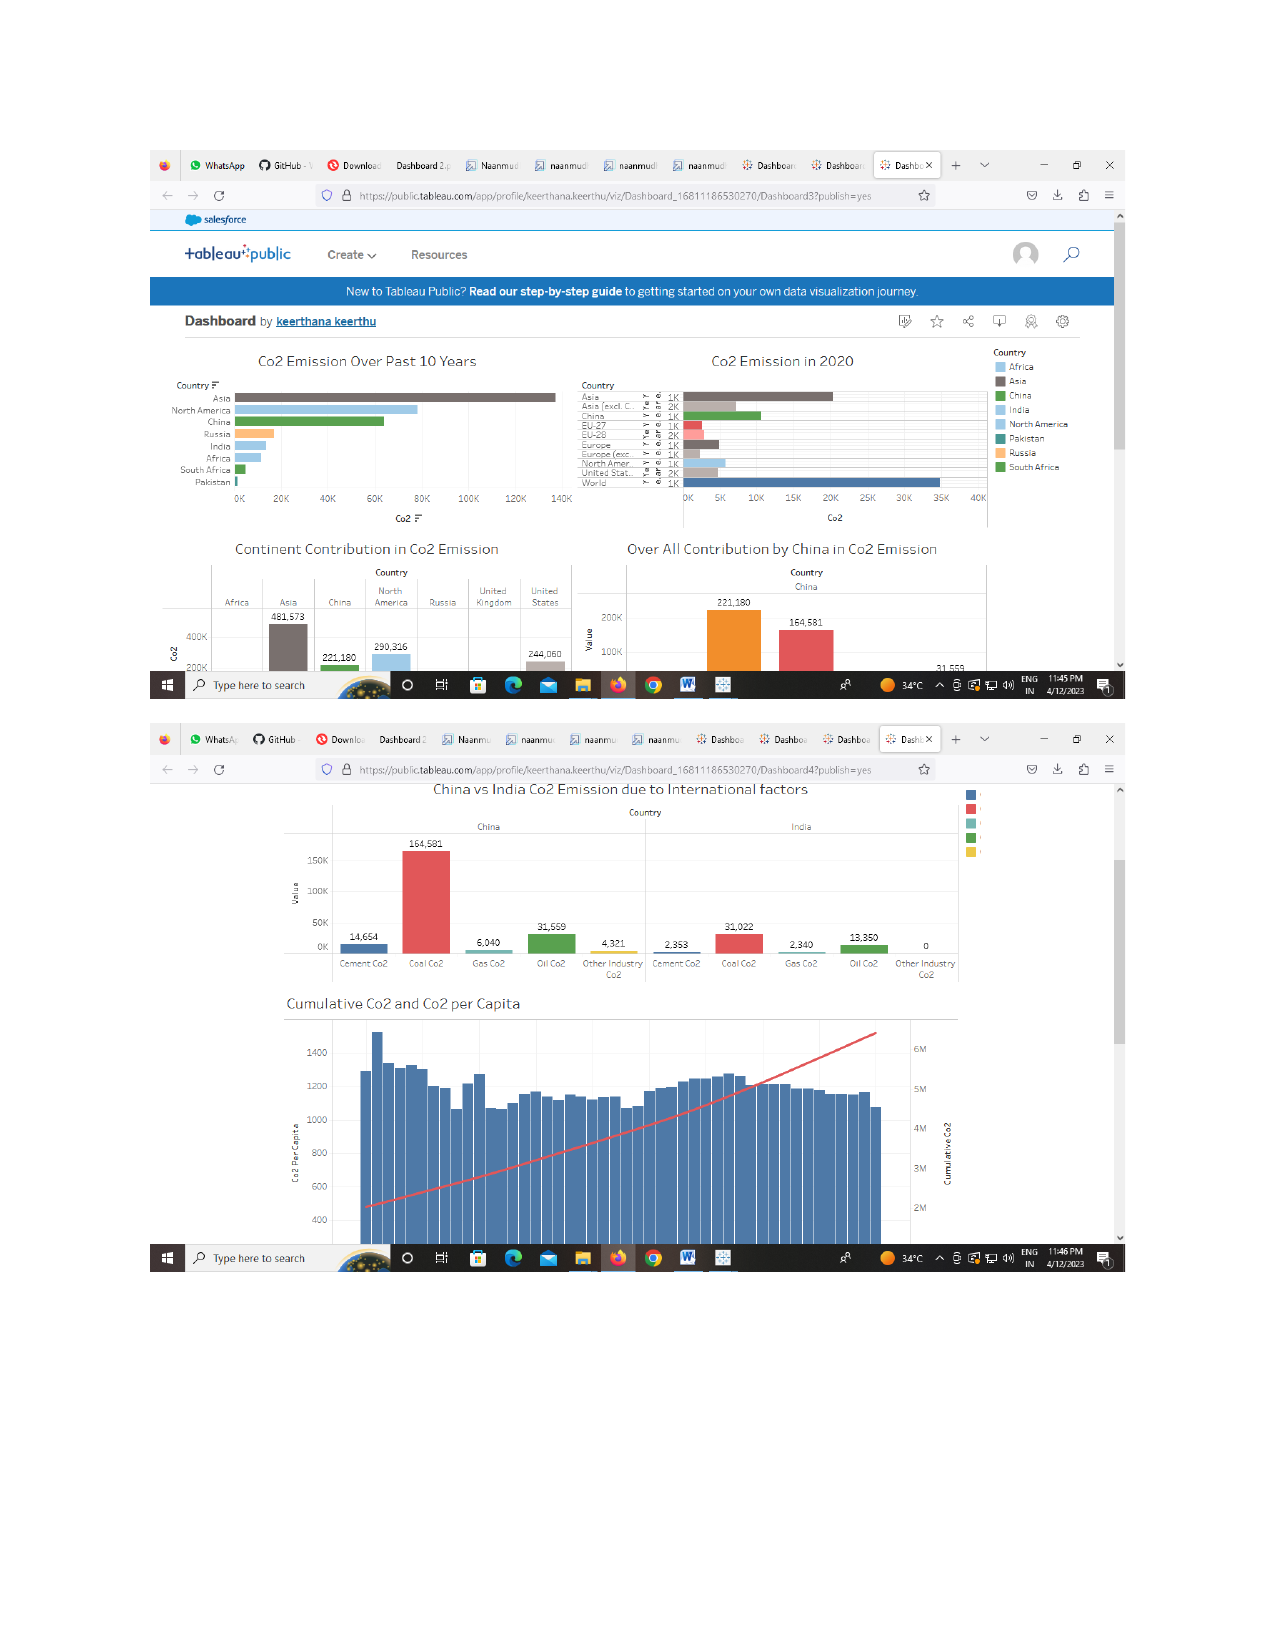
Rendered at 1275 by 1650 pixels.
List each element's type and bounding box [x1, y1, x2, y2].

picture [150, 150, 1125, 699]
picture [150, 723, 1125, 1272]
